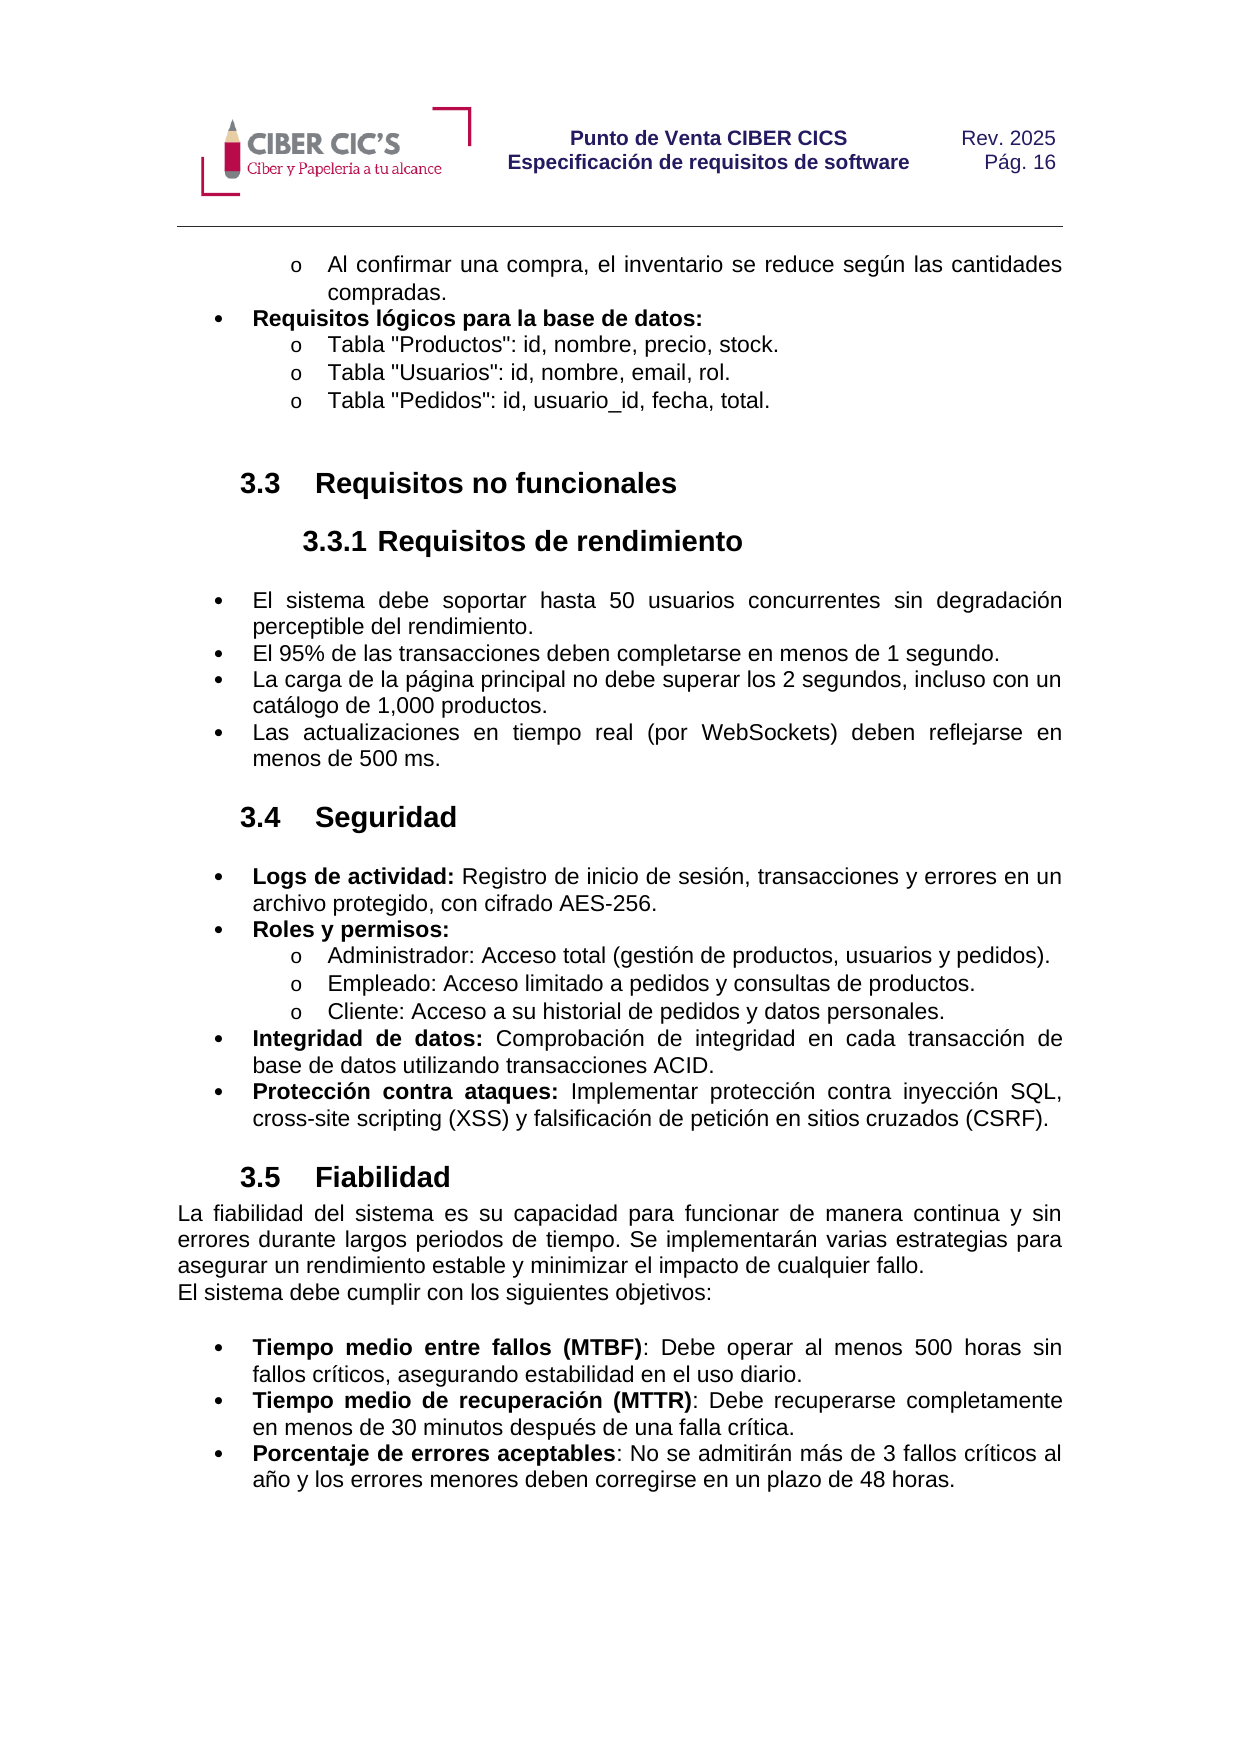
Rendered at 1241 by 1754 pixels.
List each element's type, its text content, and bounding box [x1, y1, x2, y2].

picture [184, 81, 483, 219]
list Tabla "Productos": id, nombre, precio, stock. [290, 331, 1063, 359]
list El 95% de las transacciones deben completarse en menos de 1 segundo. [215, 639, 1063, 666]
text La fiabilidad del sistema es su capacidad para funcionar de manera continua y sin errores durante largos periodos de tiempo. Se implementarán varias estrategias para asegurar un rendimiento estable y minimizar el impacto de cualquier fallo. [177, 1200, 1063, 1279]
list Tiempo medio entre fallos (MTBF): Debe operar al menos 500 horas sin fallos críticos, asegurando estabilidad en el uso diario. [215, 1334, 1063, 1387]
list Porcentaje de errores aceptables: No se admitirán más de 3 fallos críticos al año y los errores menores deben corregirse en un plazo de 48 horas. [215, 1440, 1063, 1492]
subtitle Requisitos de rendimiento [302, 524, 1063, 558]
list Protección contra ataques: Implementar protección contra inyección SQL, cross-site scripting (XSS) y falsificación de petición en sitios cruzados (CSRF). [215, 1078, 1063, 1131]
list Requisitos lógicos para la base de datos: [215, 305, 1063, 331]
list Logs de actividad: Registro de inicio de sesión, transacciones y errores en un archivo protegido, con cifrado AES-256. [215, 863, 1063, 916]
list Tiempo medio de recuperación (MTTR): Debe recuperarse completamente en menos de 30 minutos después de una falla crítica. [215, 1387, 1063, 1440]
list Las actualizaciones en tiempo real (por WebSockets) deben reflejarse en menos de 500 ms. [215, 719, 1063, 771]
subtitle Fiabilidad [240, 1160, 1063, 1193]
list Tabla "Usuarios": id, nombre, email, rol. [290, 359, 1063, 387]
list La carga de la página principal no debe superar los 2 segundos, incluso con un catálogo de 1,000 productos. [215, 666, 1063, 719]
list Roles y permisos: [215, 916, 1063, 942]
text El sistema debe cumplir con los siguientes objetivos: [177, 1279, 1063, 1305]
list El sistema debe soportar hasta 50 usuarios concurrentes sin degradación perceptible del rendimiento. [215, 587, 1063, 639]
list Empleado: Acceso limitado a pedidos y consultas de productos. [290, 970, 1063, 998]
list Al confirmar una compra, el inventario se reduce según las cantidades compradas. [290, 251, 1063, 305]
list Tabla "Pedidos": id, usuario_id, fecha, total. [290, 387, 1063, 414]
list Integridad de datos: Comprobación de integridad en cada transacción de base de datos utilizando transacciones ACID. [215, 1025, 1063, 1078]
list Cliente: Acceso a su historial de pedidos y datos personales. [290, 998, 1063, 1025]
subtitle Requisitos no funcionales [240, 466, 1063, 499]
list Administrador: Acceso total (gestión de productos, usuarios y pedidos). [290, 942, 1063, 970]
subtitle Seguridad [240, 801, 1063, 834]
